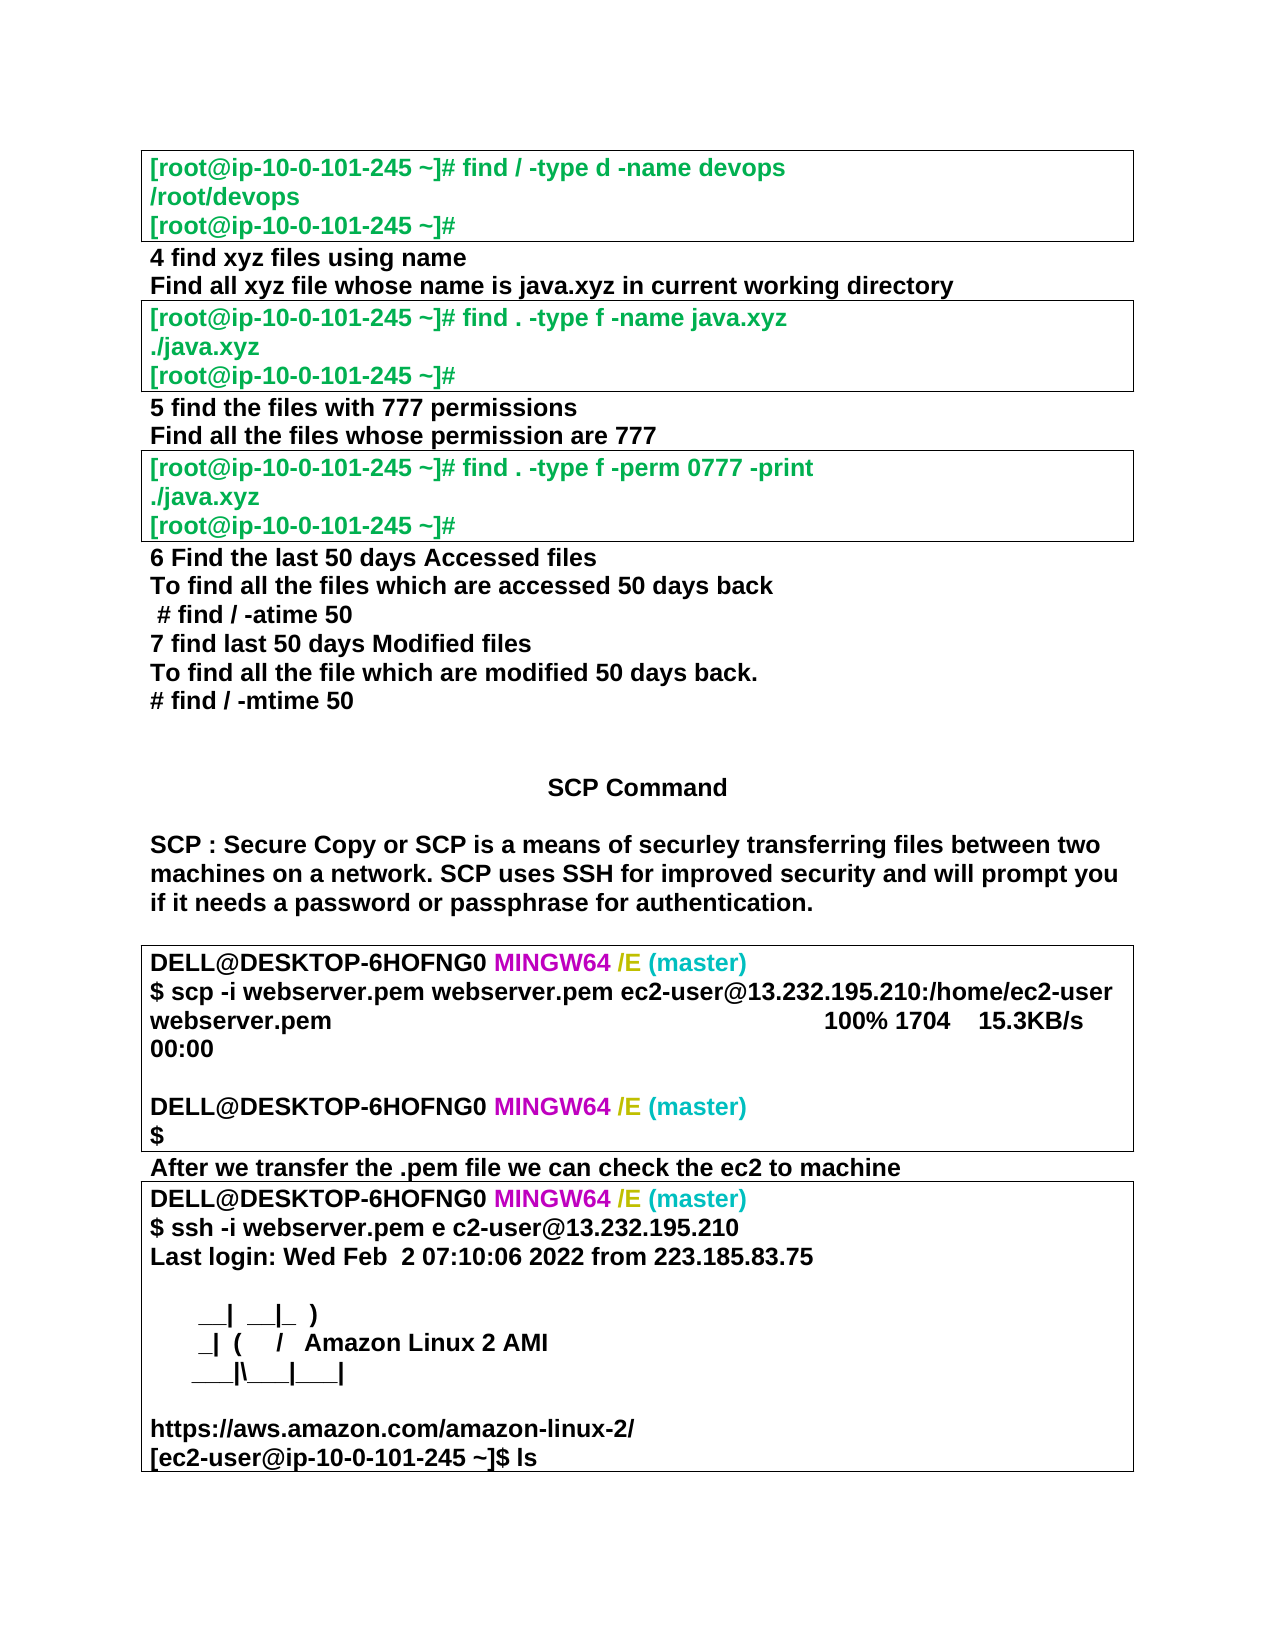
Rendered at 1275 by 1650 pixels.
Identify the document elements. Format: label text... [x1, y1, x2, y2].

text 6 Find the last 50 days Accessed files [150, 542, 1125, 571]
text [root@ip-10-0-101-245 ~]# find . -type f -name java.xyz [142, 301, 1133, 332]
text Find all xyz file whose name is java.xyz in current working directory [150, 271, 1125, 300]
text [root@ip-10-0-101-245 ~]# [142, 207, 1133, 241]
text # find / -atime 50 [150, 600, 1125, 629]
text $ scp -i webserver.pem webserver.pem ec2-user@13.232.195.210:/home/ec2-user [150, 977, 1125, 1006]
text [root@ip-10-0-101-245 ~]# [142, 357, 1133, 391]
text Find all the files whose permission are 777 [150, 421, 1125, 450]
text Last login: Wed Feb 2 07:10:06 2022 from 223.185.83.75 [150, 1242, 1125, 1271]
text ./java.xyz [150, 482, 1125, 507]
text After we transfer the .pem file we can check the ec2 to machine [150, 1152, 1125, 1181]
text /root/devops [150, 182, 1125, 207]
text $ ssh -i webserver.pem e c2-user@13.232.195.210 [150, 1213, 1125, 1242]
text 5 find the files with 777 permissions [150, 392, 1125, 421]
text https://aws.amazon.com/amazon-linux-2/ [150, 1414, 1125, 1443]
text SCP Command [150, 772, 1125, 801]
text SCP : Secure Copy or SCP is a means of securley transferring files between two machines on a network. SCP uses SSH for improved security and will prompt you if it needs a password or passphrase for authentication. [150, 830, 1125, 916]
text __| __|_ ) [150, 1299, 1125, 1328]
text 4 find xyz files using name [150, 242, 1125, 271]
text [root@ip-10-0-101-245 ~]# find / -type d -name devops [142, 151, 1133, 182]
text $ [142, 1117, 1133, 1151]
text [ec2-user@ip-10-0-101-245 ~]$ ls [150, 1443, 1125, 1471]
text To find all the files which are accessed 50 days back [150, 571, 1125, 600]
text DELL@DESKTOP-6HOFNG0 MINGW64 /E (master) [150, 1092, 1125, 1117]
text ./java.xyz [150, 332, 1125, 357]
text webserver.pem 100% 1704 15.3KB/s 00:00 [150, 1006, 1125, 1063]
text To find all the file which are modified 50 days back. [150, 657, 1125, 686]
text _| ( / Amazon Linux 2 AMI [150, 1328, 1125, 1357]
text # find / -mtime 50 [150, 686, 1125, 715]
text 7 find last 50 days Modified files [150, 629, 1125, 657]
text DELL@DESKTOP-6HOFNG0 MINGW64 /E (master) [142, 946, 1133, 977]
text [root@ip-10-0-101-245 ~]# [142, 507, 1133, 541]
text DELL@DESKTOP-6HOFNG0 MINGW64 /E (master) [142, 1182, 1133, 1213]
text [root@ip-10-0-101-245 ~]# find . -type f -perm 0777 -print [142, 451, 1133, 482]
text ___|\___|___| [150, 1357, 1125, 1386]
